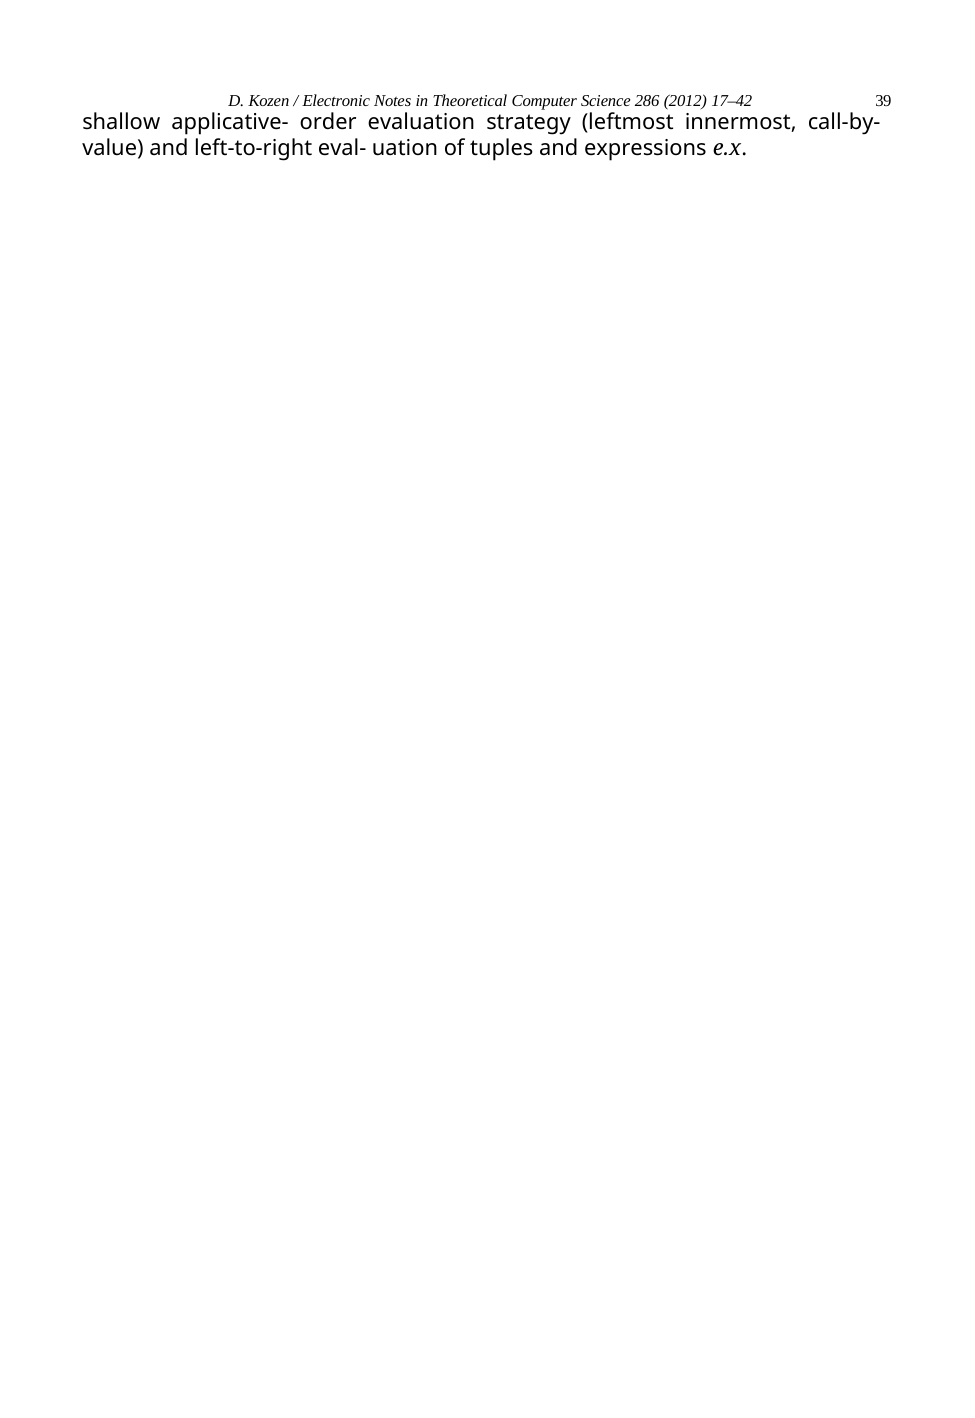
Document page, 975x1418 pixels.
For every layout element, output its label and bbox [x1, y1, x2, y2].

text [82, 108, 881, 162]
